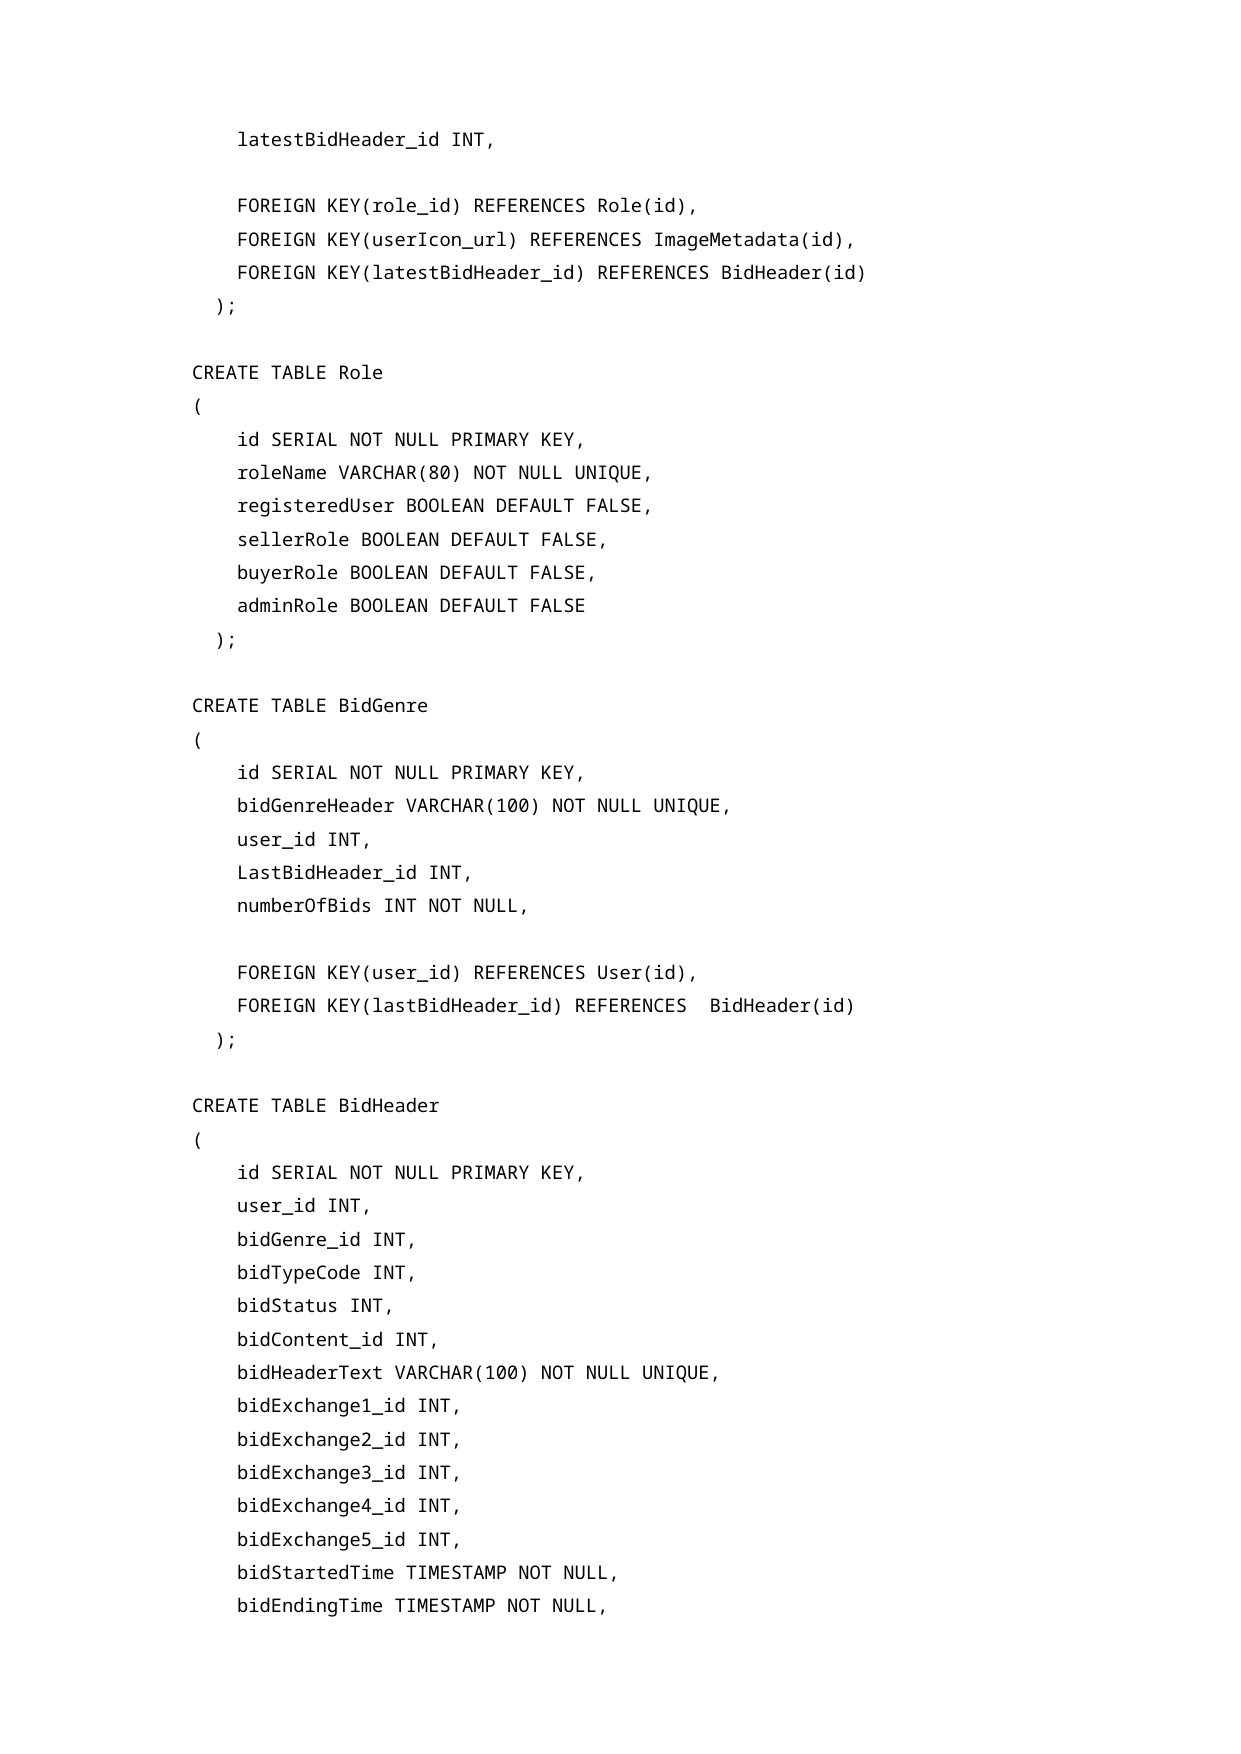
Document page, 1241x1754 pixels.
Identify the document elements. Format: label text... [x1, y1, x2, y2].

text bidContent_id INT, [192, 1318, 1122, 1351]
text ( [192, 718, 1122, 751]
text bidExchange4_id INT, [192, 1485, 1122, 1518]
text FOREIGN KEY(latestBidHeader_id) REFERENCES BidHeader(id) [192, 251, 1122, 285]
text registeredUser BOOLEAN DEFAULT FALSE, [192, 485, 1122, 518]
text bidGenre_id INT, [192, 1218, 1122, 1251]
text bidGenreHeader VARCHAR(100) NOT NULL UNIQUE, [192, 785, 1122, 818]
text FOREIGN KEY(userIcon_url) REFERENCES ImageMetadata(id), [192, 218, 1122, 251]
text id SERIAL NOT NULL PRIMARY KEY, [192, 418, 1122, 451]
text bidStatus INT, [192, 1285, 1122, 1318]
text bidTypeCode INT, [192, 1251, 1122, 1285]
text FOREIGN KEY(user_id) REFERENCES User(id), [192, 951, 1122, 985]
text bidStartedTime TIMESTAMP NOT NULL, [192, 1551, 1122, 1585]
text numberOfBids INT NOT NULL, [192, 885, 1122, 918]
text LastBidHeader_id INT, [192, 851, 1122, 885]
text bidExchange2_id INT, [192, 1418, 1122, 1451]
text FOREIGN KEY(lastBidHeader_id) REFERENCES BidHeader(id) [192, 985, 1122, 1018]
text id SERIAL NOT NULL PRIMARY KEY, [192, 751, 1122, 785]
text id SERIAL NOT NULL PRIMARY KEY, [192, 1151, 1122, 1185]
text ( [192, 385, 1122, 418]
text bidExchange1_id INT, [192, 1385, 1122, 1418]
text ); [192, 1018, 1122, 1051]
text FOREIGN KEY(role_id) REFERENCES Role(id), [192, 185, 1122, 218]
text ); [192, 618, 1122, 651]
text bidExchange5_id INT, [192, 1518, 1122, 1551]
text ( [192, 1118, 1122, 1151]
text adminRole BOOLEAN DEFAULT FALSE [192, 585, 1122, 618]
text CREATE TABLE Role [192, 351, 1122, 385]
text bidEndingTime TIMESTAMP NOT NULL, [192, 1585, 1122, 1618]
text latestBidHeader_id INT, [192, 118, 1122, 151]
text ); [192, 285, 1122, 318]
text buyerRole BOOLEAN DEFAULT FALSE, [192, 551, 1122, 585]
text user_id INT, [192, 818, 1122, 851]
text sellerRole BOOLEAN DEFAULT FALSE, [192, 518, 1122, 551]
text CREATE TABLE BidGenre [192, 685, 1122, 718]
text CREATE TABLE BidHeader [192, 1085, 1122, 1118]
text user_id INT, [192, 1185, 1122, 1218]
text bidExchange3_id INT, [192, 1451, 1122, 1485]
text bidHeaderText VARCHAR(100) NOT NULL UNIQUE, [192, 1351, 1122, 1385]
text roleName VARCHAR(80) NOT NULL UNIQUE, [192, 451, 1122, 485]
